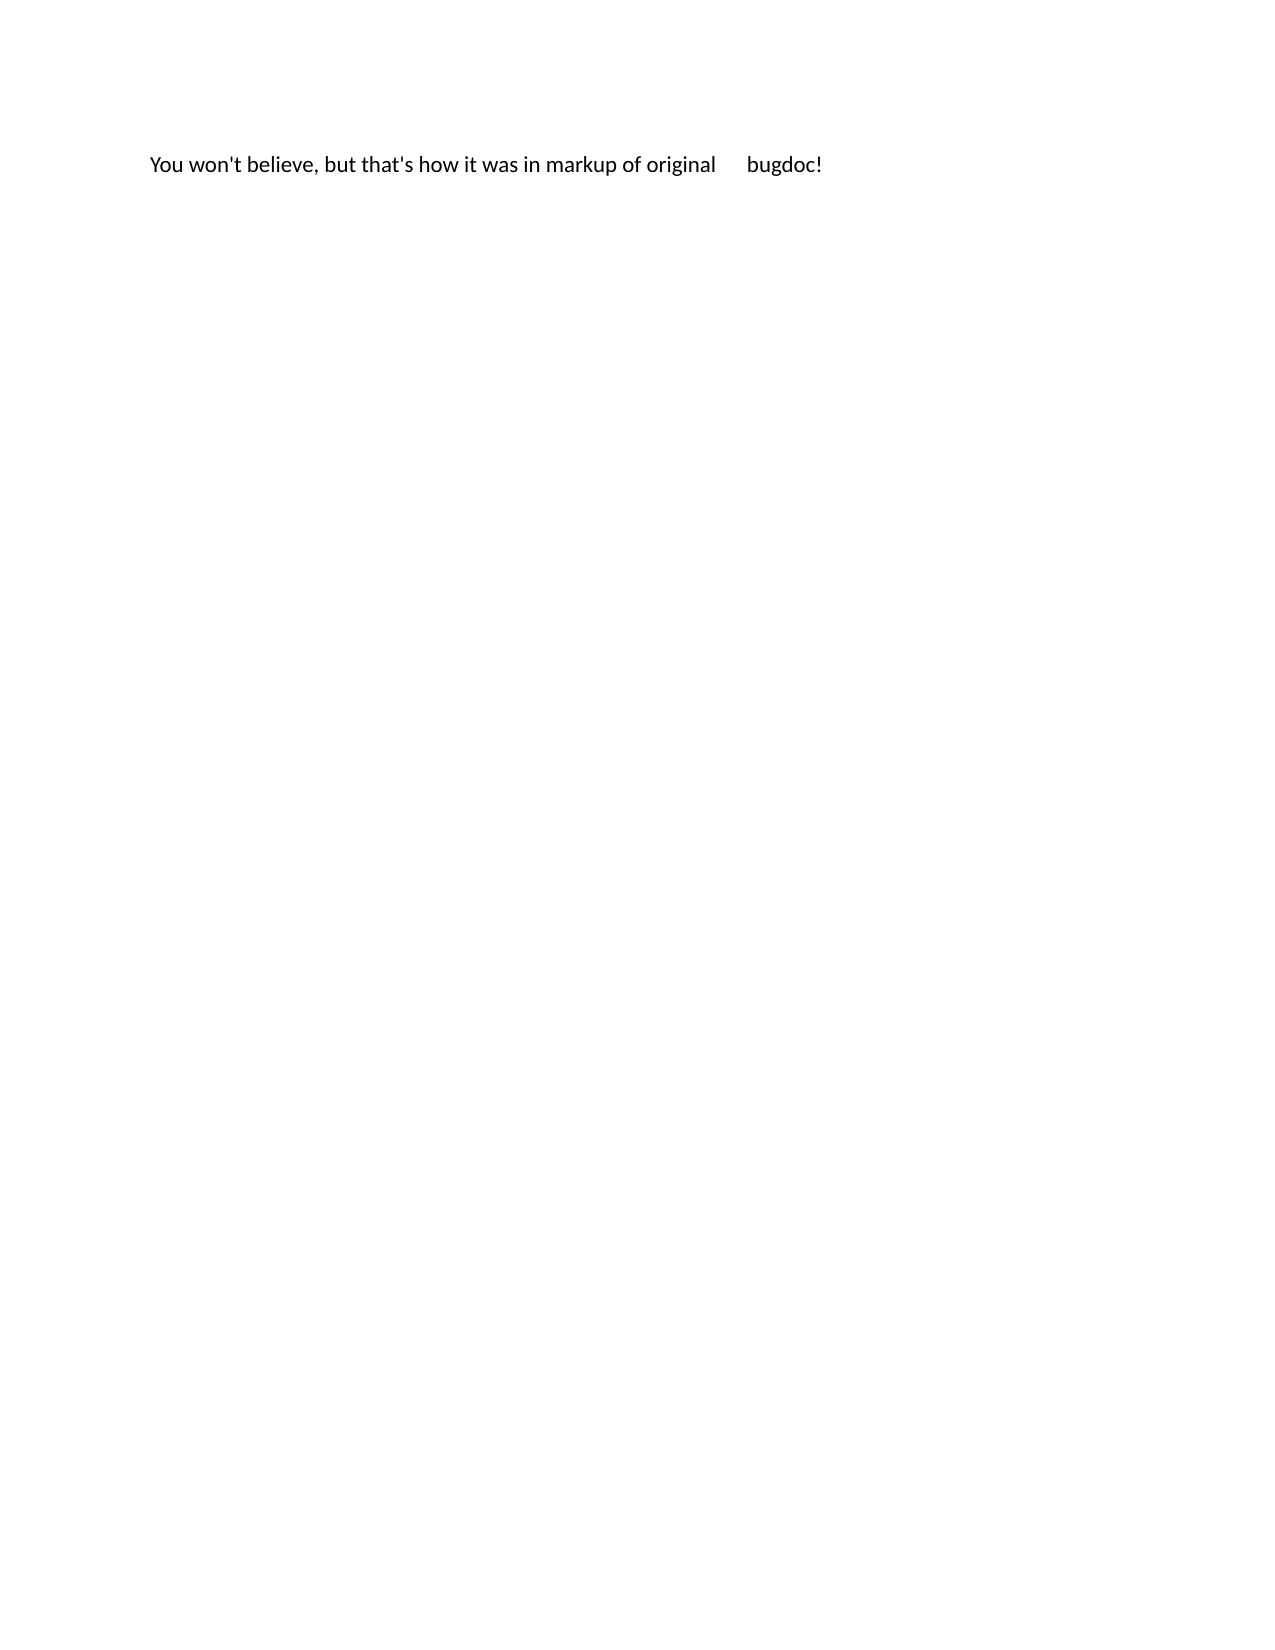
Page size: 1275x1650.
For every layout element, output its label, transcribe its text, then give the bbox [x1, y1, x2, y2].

text You won't believe, but that's how it was in markup of original bugdoc! [150, 150, 1125, 184]
